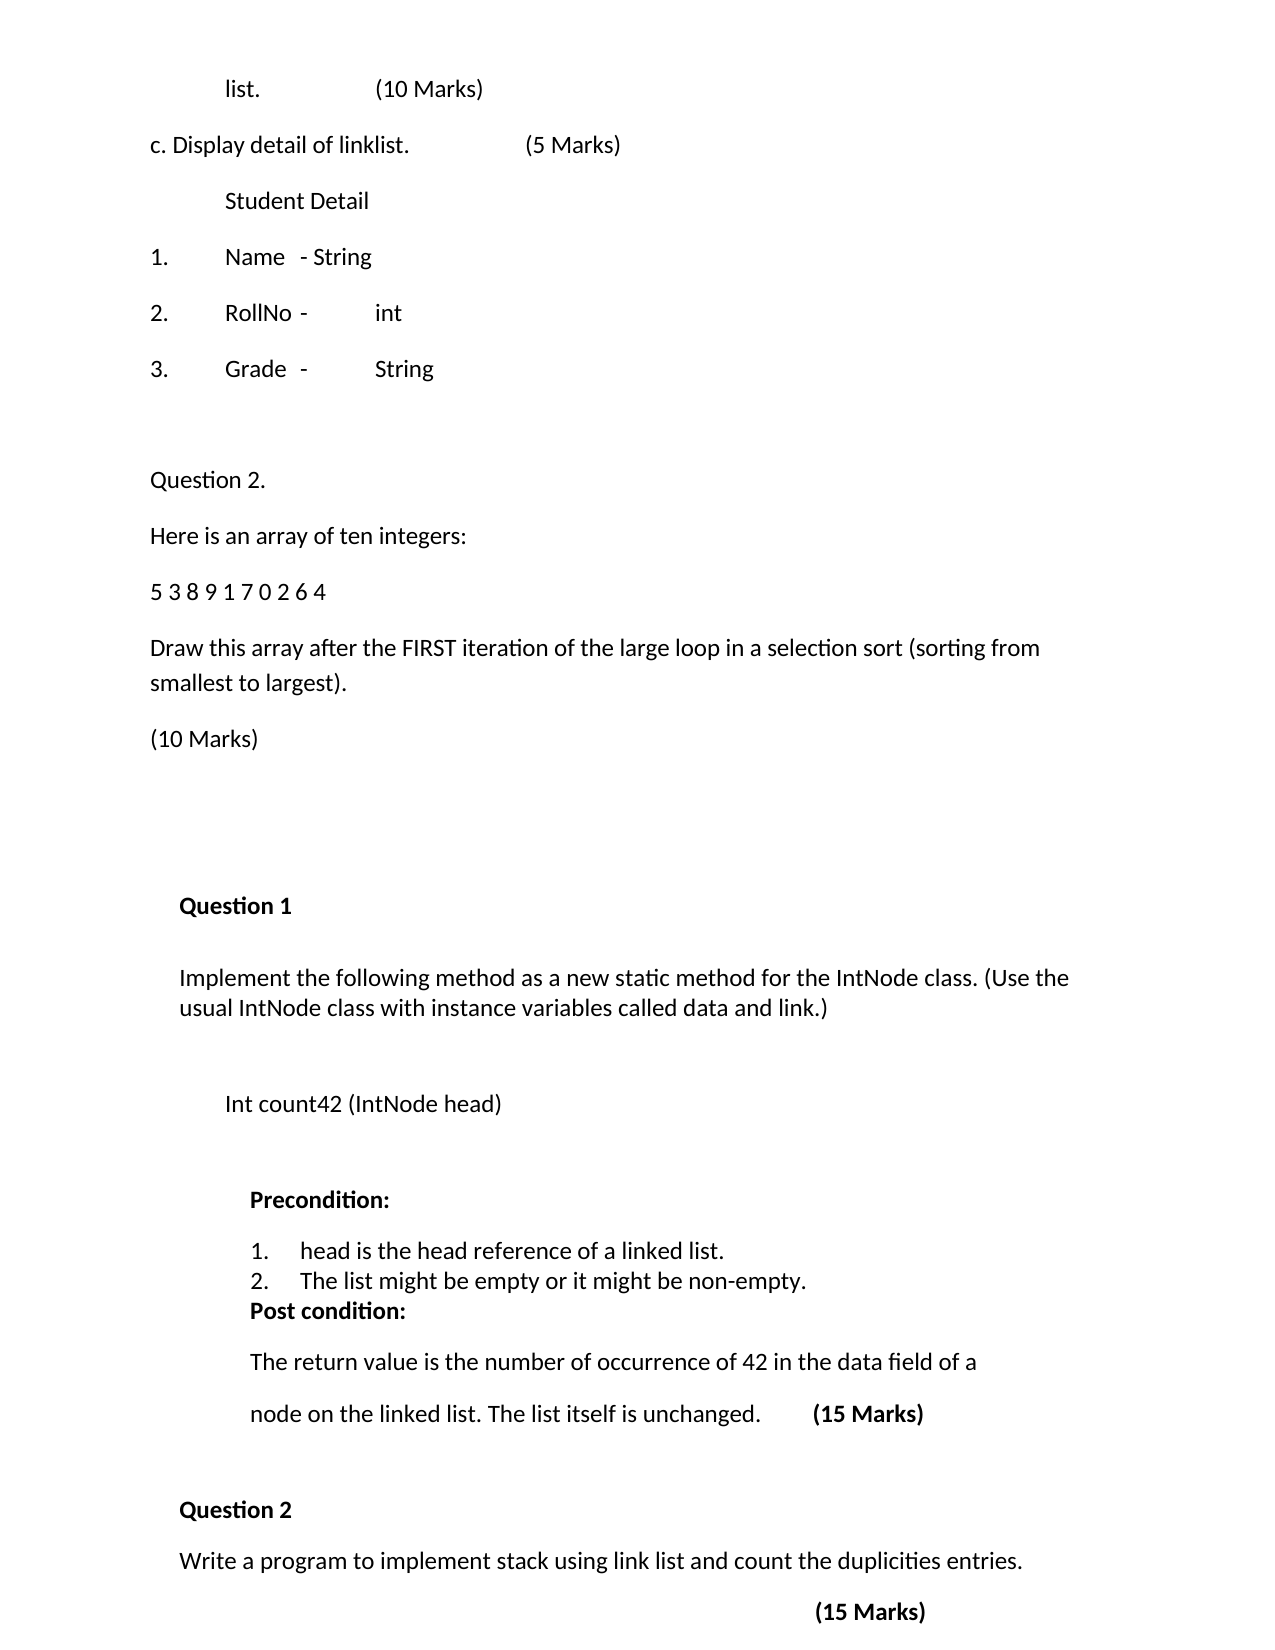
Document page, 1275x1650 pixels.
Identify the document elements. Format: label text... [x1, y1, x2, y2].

text (15 Marks) [814, 1596, 1125, 1626]
text c. Display detail of linklist. (5 Marks) [150, 129, 1125, 160]
text Post condition: [250, 1296, 1125, 1326]
text 1. Name - String [150, 241, 1125, 272]
text 5 3 8 9 1 7 0 2 6 4 [150, 576, 1125, 607]
text node on the linked list. The list itself is unchanged. (15 Marks) [250, 1398, 1125, 1428]
text Question 1 [179, 890, 1125, 921]
text Precondition: [250, 1184, 1125, 1214]
text 2. RollNo - int [150, 297, 1125, 327]
text Int count42 (IntNode head) [150, 1088, 1125, 1118]
text The return value is the number of occurrence of 42 in the data field of a [250, 1347, 1125, 1377]
text Implement the following method as a new static method for the IntNode class. (Use the usual IntNode class with instance variables called data and link.) [179, 963, 1110, 1023]
text Question 2 [179, 1494, 1125, 1524]
text (10 Marks) [150, 723, 1125, 753]
text Draw this array after the FIRST iteration of the large loop in a selection sort (sorting from smallest to largest). [150, 632, 1125, 697]
text Write a program to implement stack using link list and count the duplicities entries. [179, 1545, 1125, 1575]
list The list might be empty or it might be non-empty. [250, 1265, 1125, 1296]
text Here is an array of ten integers: [150, 520, 1125, 551]
list head is the head reference of a linked list. [250, 1235, 1125, 1265]
text list. (10 Marks) [150, 74, 1125, 104]
text 3. Grade - String [150, 353, 1125, 383]
text Student Detail [150, 185, 1125, 216]
text Question 2. [150, 464, 1125, 495]
